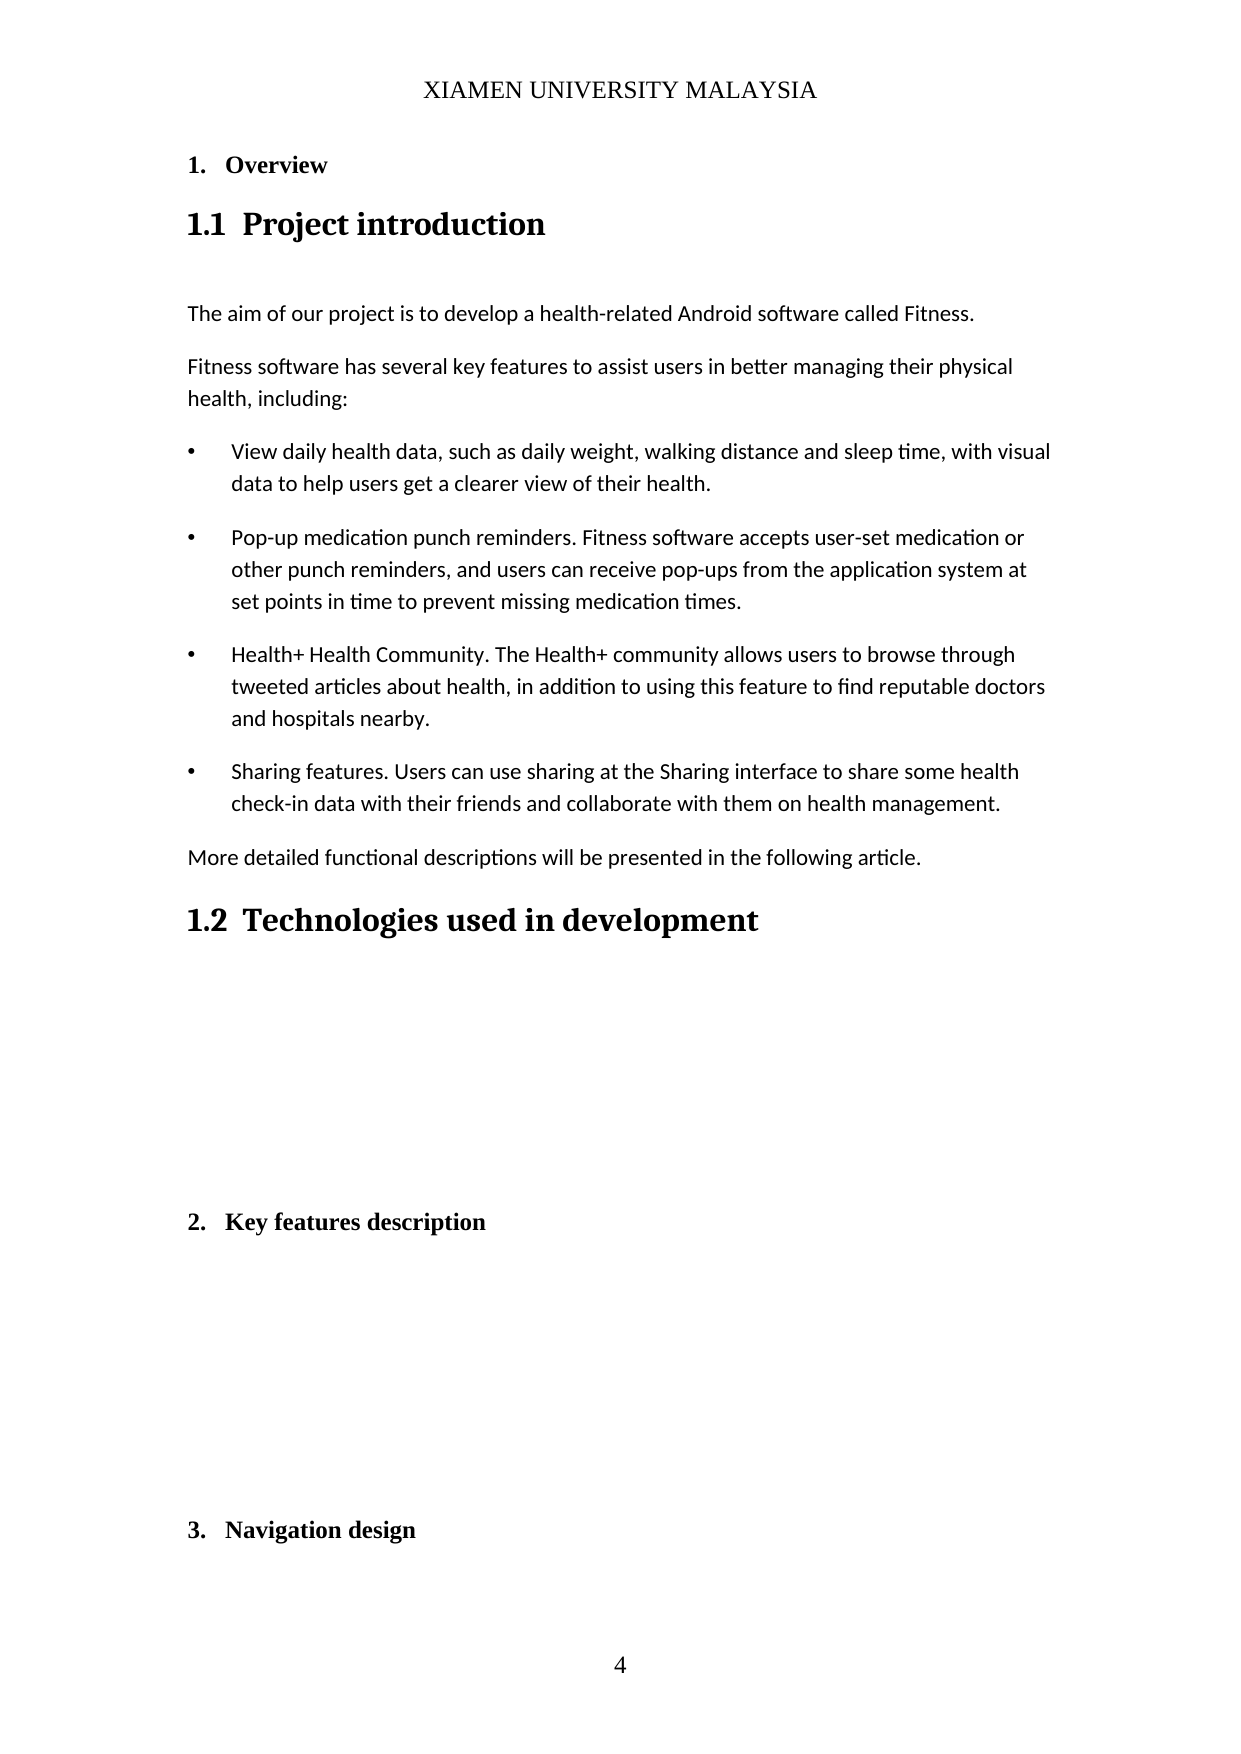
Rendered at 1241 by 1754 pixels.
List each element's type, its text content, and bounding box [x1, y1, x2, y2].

list Sharing features. Users can use sharing at the Sharing interface to share some health check-in data with their friends and collaborate with them on health management. [187, 757, 1053, 818]
subtitle Navigation design [187, 1515, 1053, 1544]
text More detailed functional descriptions will be presented in the following article. [187, 843, 1053, 871]
text Fitness software has several key features to assist users in better managing their physical health, including: [187, 352, 1053, 412]
subtitle Key features description [187, 1207, 1053, 1236]
subtitle Project introduction [187, 206, 1053, 244]
subtitle Technologies used in development [187, 902, 1053, 940]
list Health+ Health Community. The Health+ community allows users to browse through tweeted articles about health, in addition to using this feature to find reputable doctors and hospitals nearby. [187, 640, 1053, 732]
subtitle Overview [187, 150, 1053, 179]
list View daily health data, such as daily weight, walking distance and sleep time, with visual data to help users get a clearer view of their health. [187, 437, 1053, 498]
text The aim of our project is to develop a health-related Android software called Fitness. [187, 299, 1053, 327]
list Pop-up medication punch reminders. Fitness software accepts user-set medication or other punch reminders, and users can receive pop-ups from the application system at set points in time to prevent missing medication times. [187, 523, 1053, 615]
